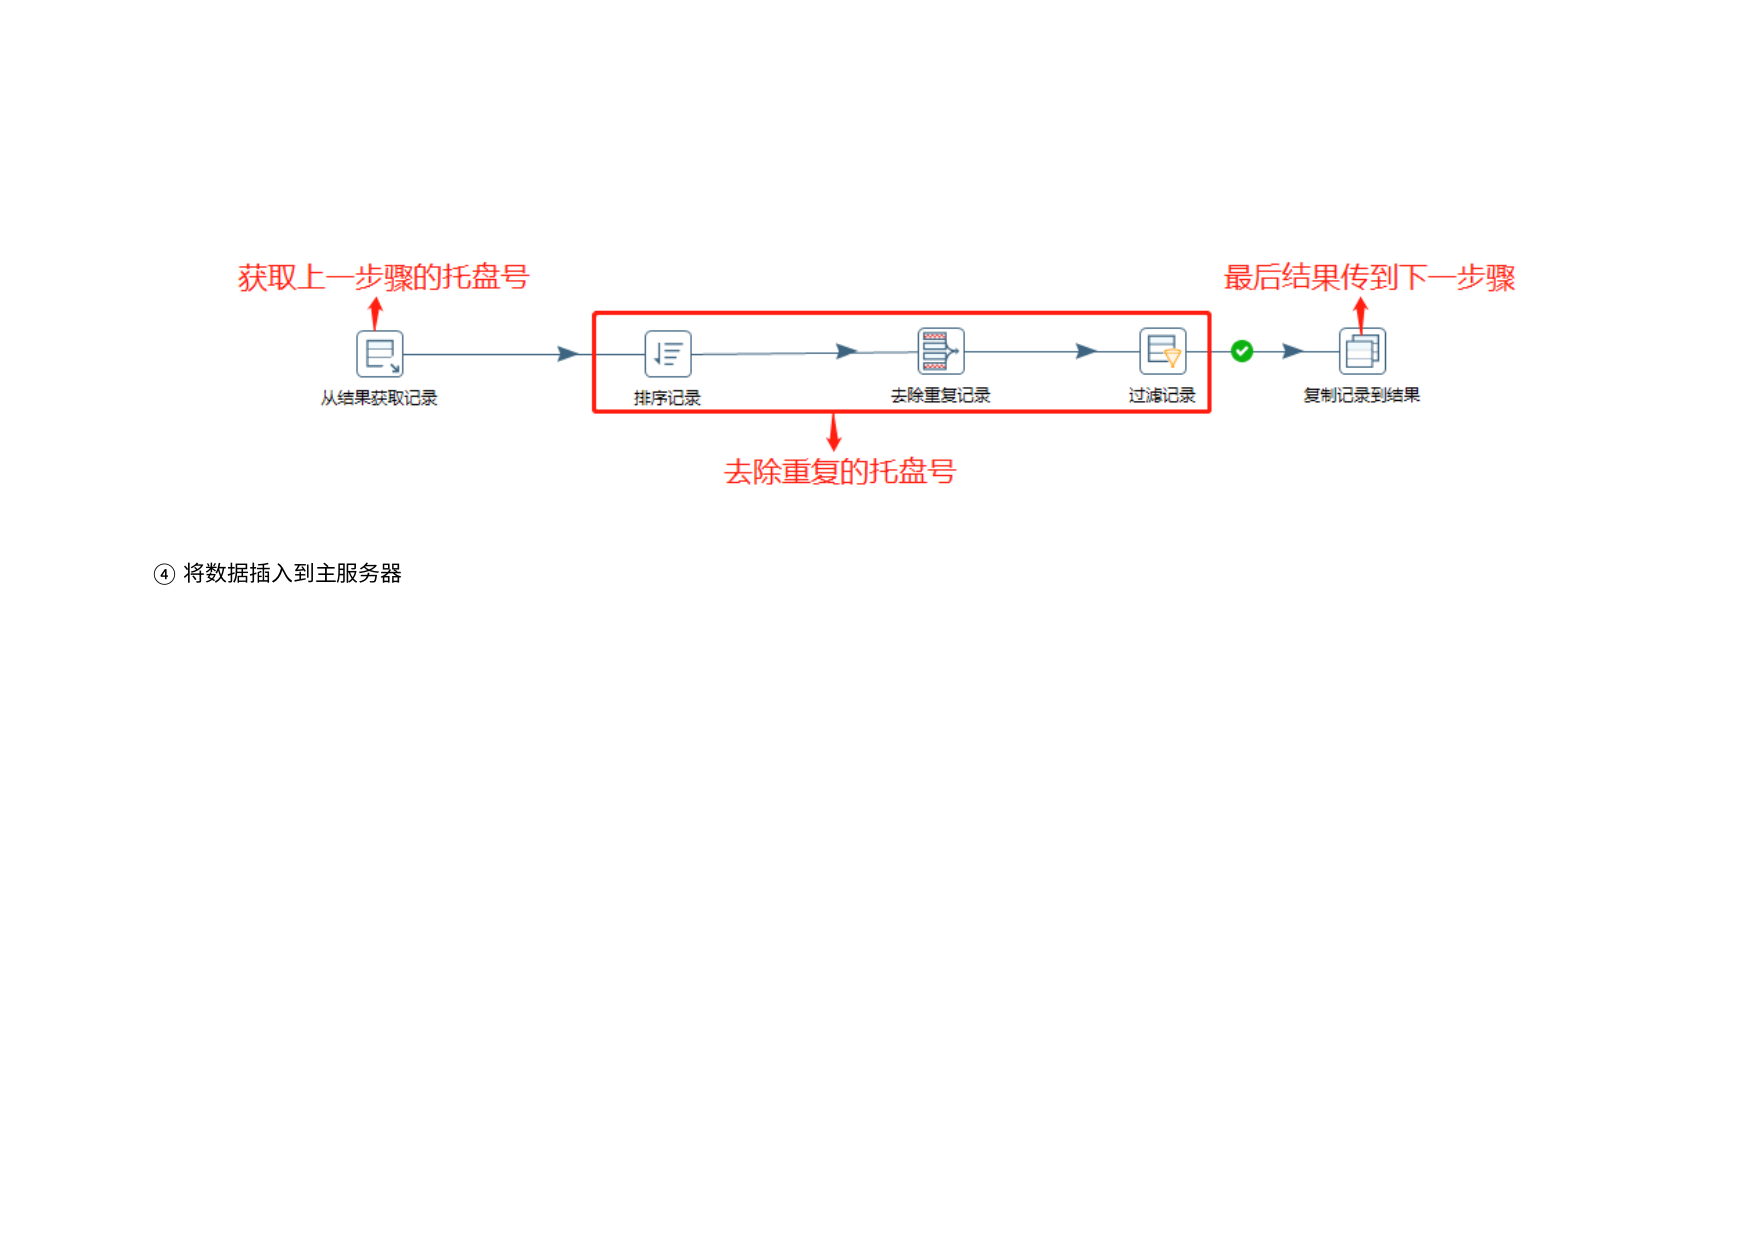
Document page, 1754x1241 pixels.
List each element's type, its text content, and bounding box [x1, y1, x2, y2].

picture [150, 197, 1604, 532]
list ④将数据插入到主服务器 [150, 555, 1604, 588]
